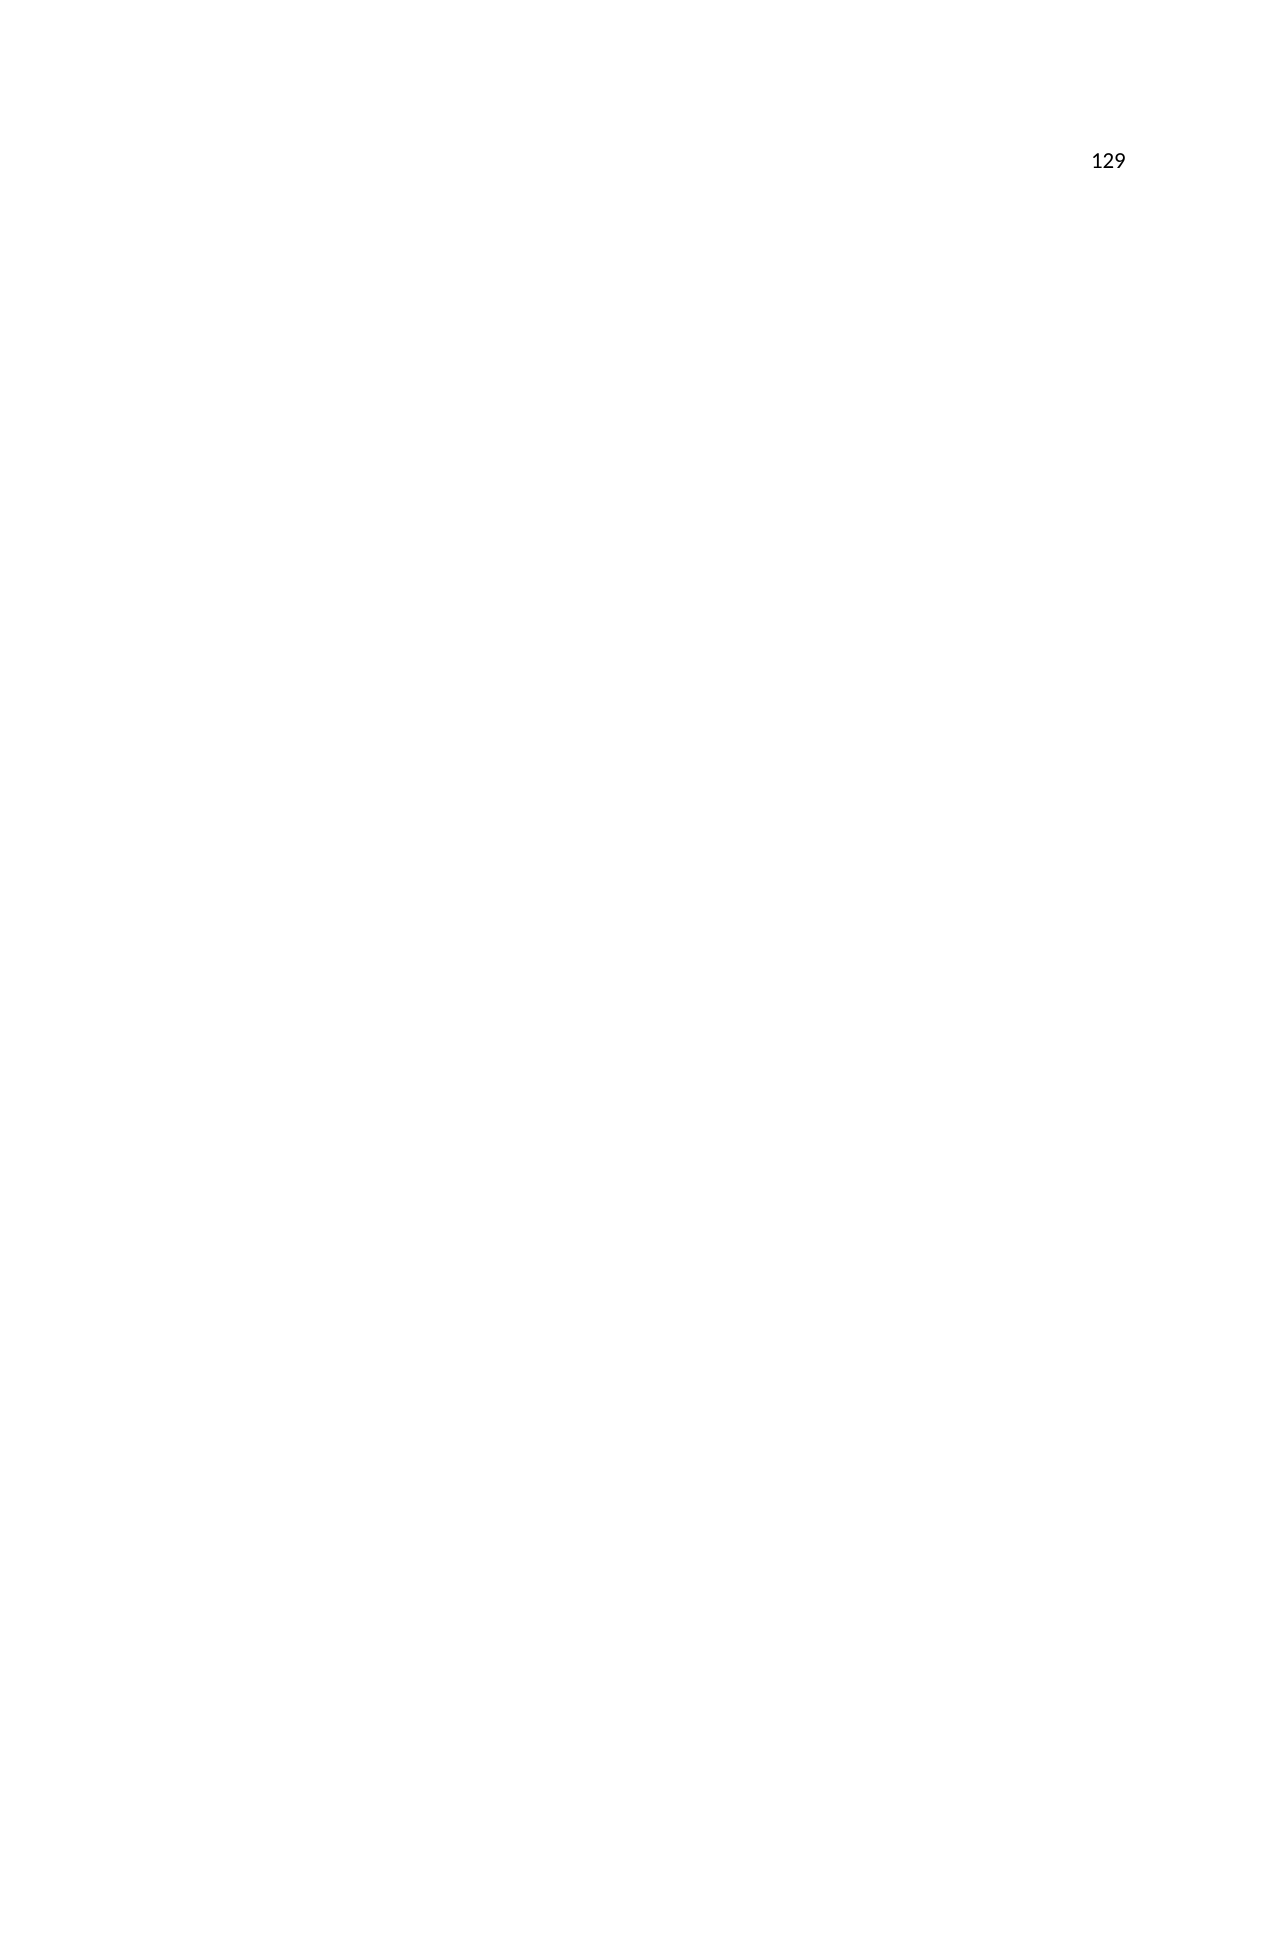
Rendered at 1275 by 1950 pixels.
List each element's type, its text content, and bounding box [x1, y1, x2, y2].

text 129 [110, 146, 1126, 174]
